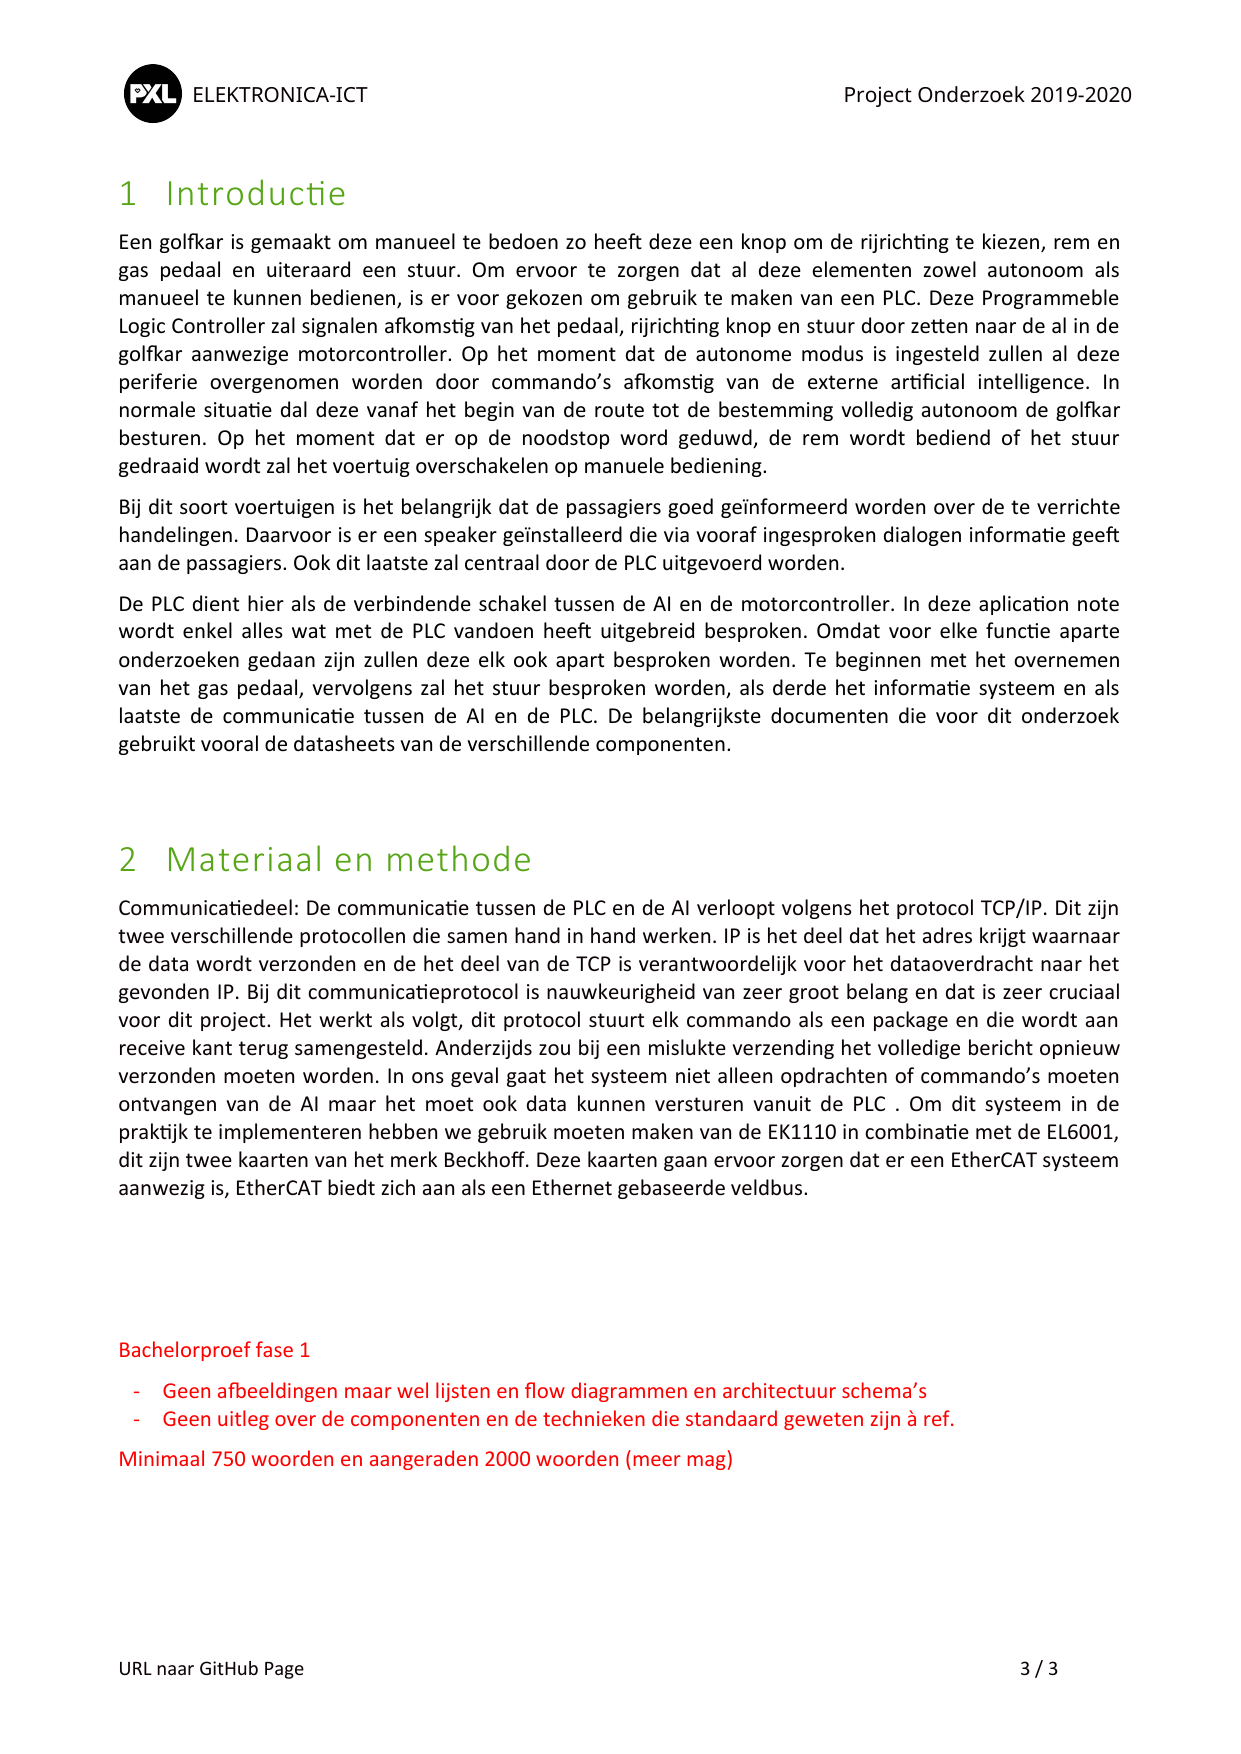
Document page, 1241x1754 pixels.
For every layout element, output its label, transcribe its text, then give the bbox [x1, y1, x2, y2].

list Geen uitleg over de componenten en de technieken die standaard geweten zijn à ref. [133, 1404, 1122, 1432]
text Communicatiedeel: De communicatie tussen de PLC en de AI verloopt volgens het protocol TCP/IP. Dit zijn twee verschillende protocollen die samen hand in hand werken. IP is het deel dat het adres krijgt waarnaar de data wordt verzonden en de het deel van de TCP is verantwoordelijk voor het dataoverdracht naar het gevonden IP. Bij dit communicatieprotocol is nauwkeurigheid van zeer groot belang en dat is zeer cruciaal voor dit project. Het werkt als volgt, dit protocol stuurt elk commando als een package en die wordt aan receive kant terug samengesteld. Anderzijds zou bij een mislukte verzending het volledige bericht opnieuw verzonden moeten worden. In ons geval gaat het systeem niet alleen opdrachten of commando’s moeten ontvangen van de AI maar het moet ook data kunnen versturen vanuit de PLC . Om dit systeem in de praktijk te implementeren hebben we gebruik moeten maken van de EK1110 in combinatie met de EL6001, dit zijn twee kaarten van het merk Beckhoff. Deze kaarten gaan ervoor zorgen dat er een EtherCAT systeem aanwezig is, EtherCAT biedt zich aan als een Ethernet gebaseerde veldbus. [118, 893, 1122, 1201]
text Minimaal 750 woorden en aangeraden 2000 woorden (meer mag) [118, 1444, 1122, 1472]
text Een golfkar is gemaakt om manueel te bedoen zo heeft deze een knop om de rijrichting te kiezen, rem en gas pedaal en uiteraard een stuur. Om ervoor te zorgen dat al deze elementen zowel autonoom als manueel te kunnen bedienen, is er voor gekozen om gebruik te maken van een PLC. Deze Programmeble Logic Controller zal signalen afkomstig van het pedaal, rijrichting knop en stuur door zetten naar de al in de golfkar aanwezige motorcontroller. Op het moment dat de autonome modus is ingesteld zullen al deze periferie overgenomen worden door commando’s afkomstig van de externe artificial intelligence. In normale situatie dal deze vanaf het begin van de route tot de bestemming volledig autonoom de golfkar besturen. Op het moment dat er op de noodstop word geduwd, de rem wordt bediend of het stuur gedraaid wordt zal het voertuig overschakelen op manuele bediening. [118, 227, 1122, 479]
picture [118, 59, 188, 129]
list Geen afbeeldingen maar wel lijsten en flow diagrammen en architectuur schema’s [133, 1376, 1122, 1404]
text Bachelorproef fase 1 [118, 1335, 1122, 1363]
text De PLC dient hier als de verbindende schakel tussen de AI en de motorcontroller. In deze aplication note wordt enkel alles wat met de PLC vandoen heeft uitgebreid besproken. Omdat voor elke functie aparte onderzoeken gedaan zijn zullen deze elk ook apart besproken worden. Te beginnen met het overnemen van het gas pedaal, vervolgens zal het stuur besproken worden, als derde het informatie systeem en als laatste de communicatie tussen de AI en de PLC. De belangrijkste documenten die voor dit onderzoek gebruikt vooral de datasheets van de verschillende componenten. [118, 589, 1122, 757]
text Bij dit soort voertuigen is het belangrijk dat de passagiers goed geïnformeerd worden over de te verrichte handelingen. Daarvoor is er een speaker geïnstalleerd die via vooraf ingesproken dialogen informatie geeft aan de passagiers. Ook dit laatste zal centraal door de PLC uitgevoerd worden. [118, 492, 1122, 576]
